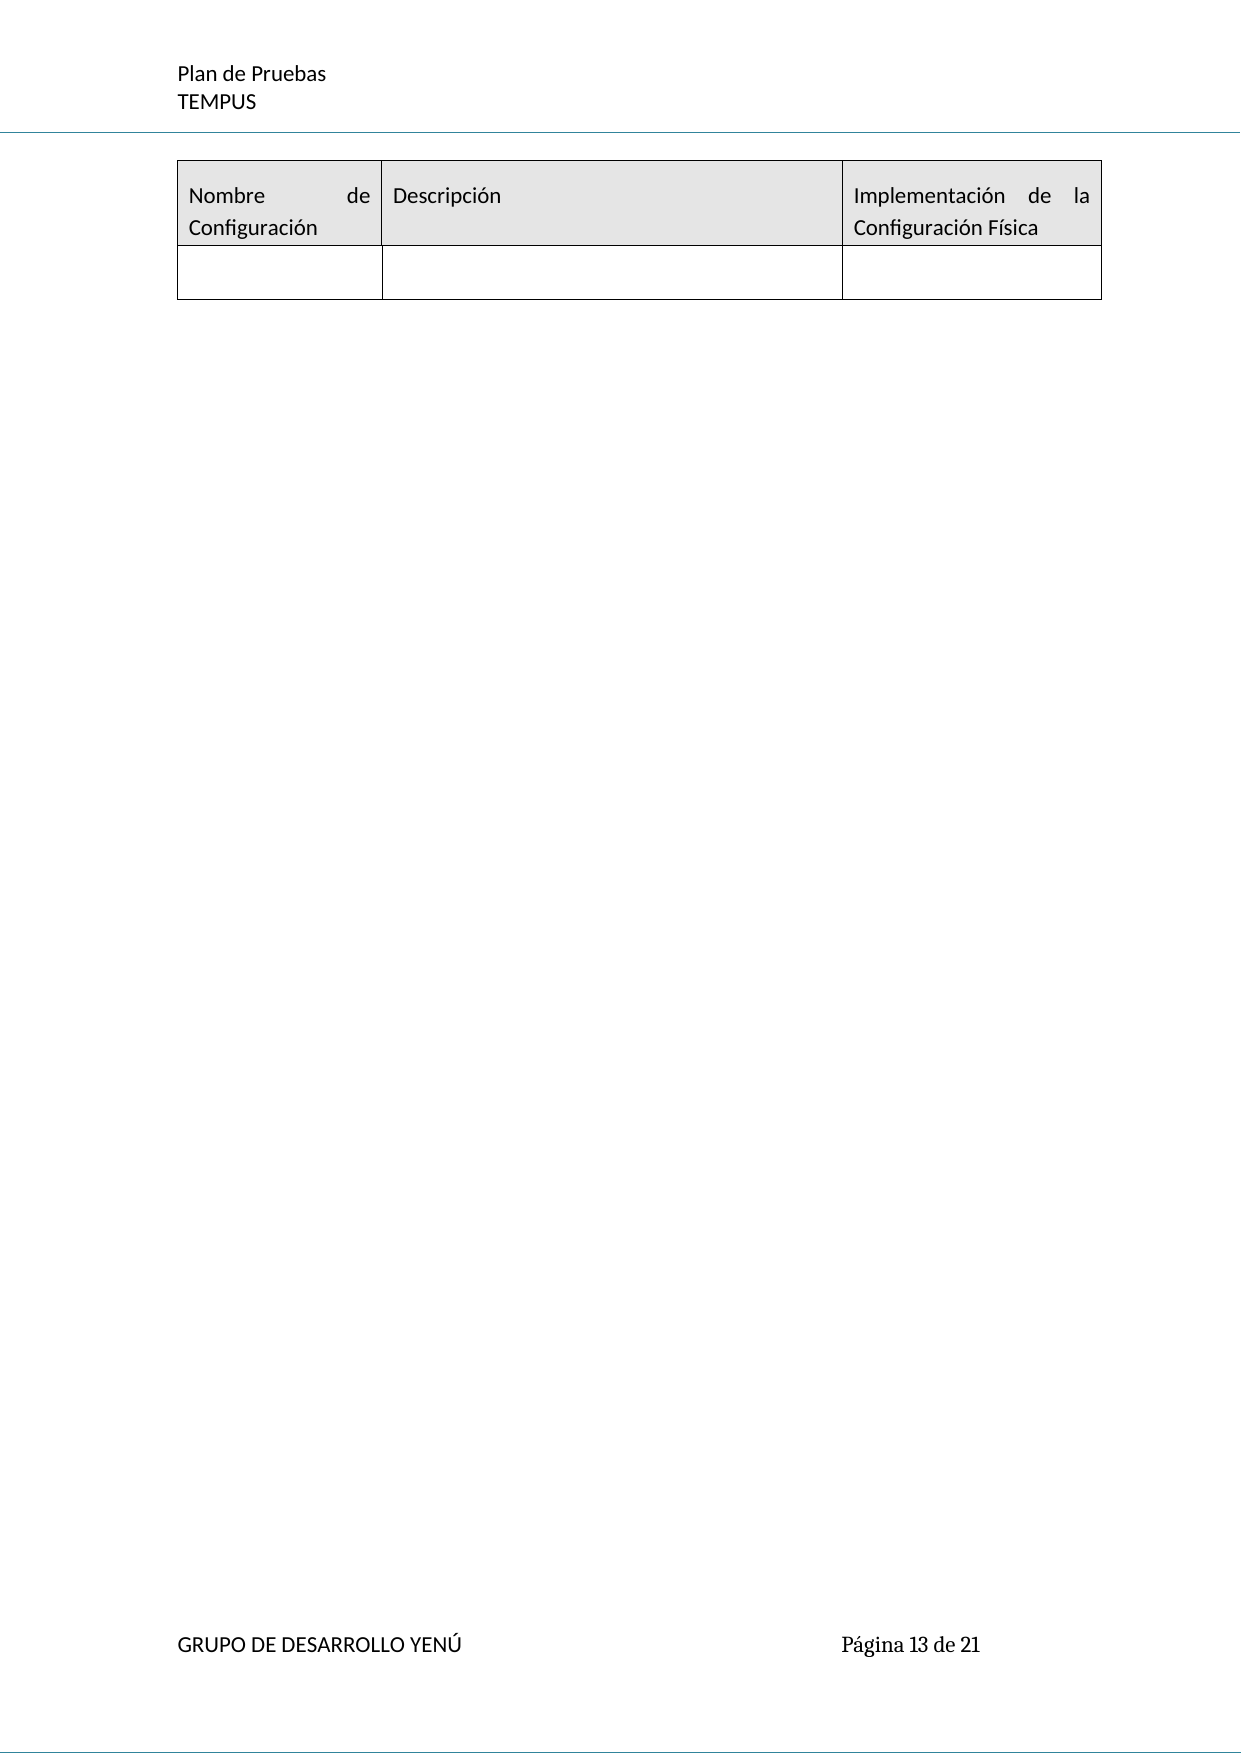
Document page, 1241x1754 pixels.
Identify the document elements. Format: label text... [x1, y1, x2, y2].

table_header Descripción [382, 161, 842, 245]
table_cell [383, 246, 842, 298]
table_header Implementación de la Configuración Física [843, 161, 1101, 245]
table_cell [178, 246, 382, 298]
table_header Nombre de Configuración [178, 161, 381, 245]
table_cell [843, 246, 1101, 298]
